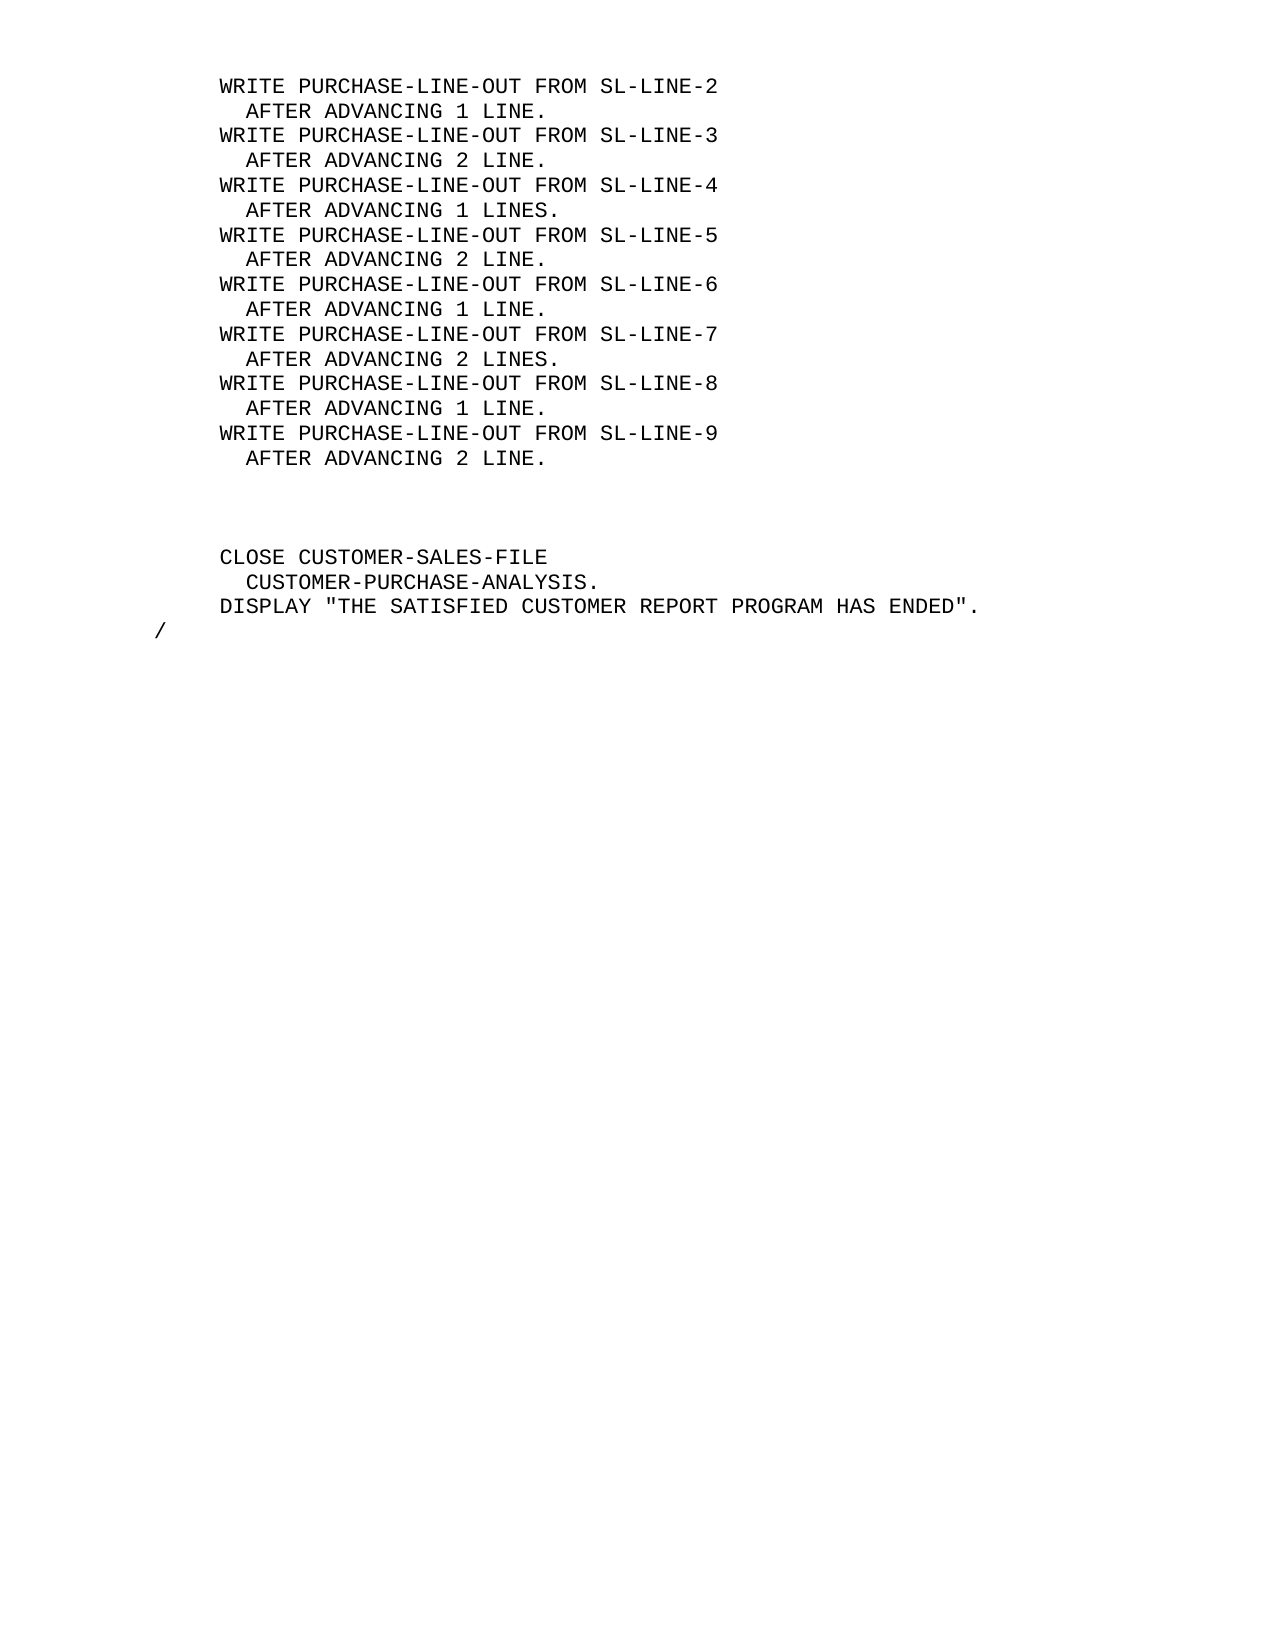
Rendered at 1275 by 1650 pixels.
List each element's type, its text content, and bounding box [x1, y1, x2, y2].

text WRITE PURCHASE-LINE-OUT FROM SL-LINE-7 [75, 323, 1200, 348]
text / [75, 620, 1200, 645]
text WRITE PURCHASE-LINE-OUT FROM SL-LINE-9 [75, 422, 1200, 447]
text AFTER ADVANCING 1 LINE. [75, 397, 1200, 422]
text WRITE PURCHASE-LINE-OUT FROM SL-LINE-8 [75, 372, 1200, 397]
text AFTER ADVANCING 1 LINES. [75, 199, 1200, 224]
text AFTER ADVANCING 2 LINE. [75, 447, 1200, 472]
text AFTER ADVANCING 1 LINE. [75, 298, 1200, 323]
text AFTER ADVANCING 2 LINES. [75, 348, 1200, 372]
text AFTER ADVANCING 2 LINE. [75, 149, 1200, 174]
text CUSTOMER-PURCHASE-ANALYSIS. [75, 571, 1200, 596]
text WRITE PURCHASE-LINE-OUT FROM SL-LINE-2 [75, 75, 1200, 100]
text AFTER ADVANCING 2 LINE. [75, 248, 1200, 273]
text WRITE PURCHASE-LINE-OUT FROM SL-LINE-3 [75, 124, 1200, 149]
text WRITE PURCHASE-LINE-OUT FROM SL-LINE-5 [75, 224, 1200, 248]
text DISPLAY "THE SATISFIED CUSTOMER REPORT PROGRAM HAS ENDED". [75, 596, 1200, 620]
text WRITE PURCHASE-LINE-OUT FROM SL-LINE-6 [75, 273, 1200, 298]
text AFTER ADVANCING 1 LINE. [75, 100, 1200, 124]
text WRITE PURCHASE-LINE-OUT FROM SL-LINE-4 [75, 174, 1200, 199]
text CLOSE CUSTOMER-SALES-FILE [75, 546, 1200, 571]
